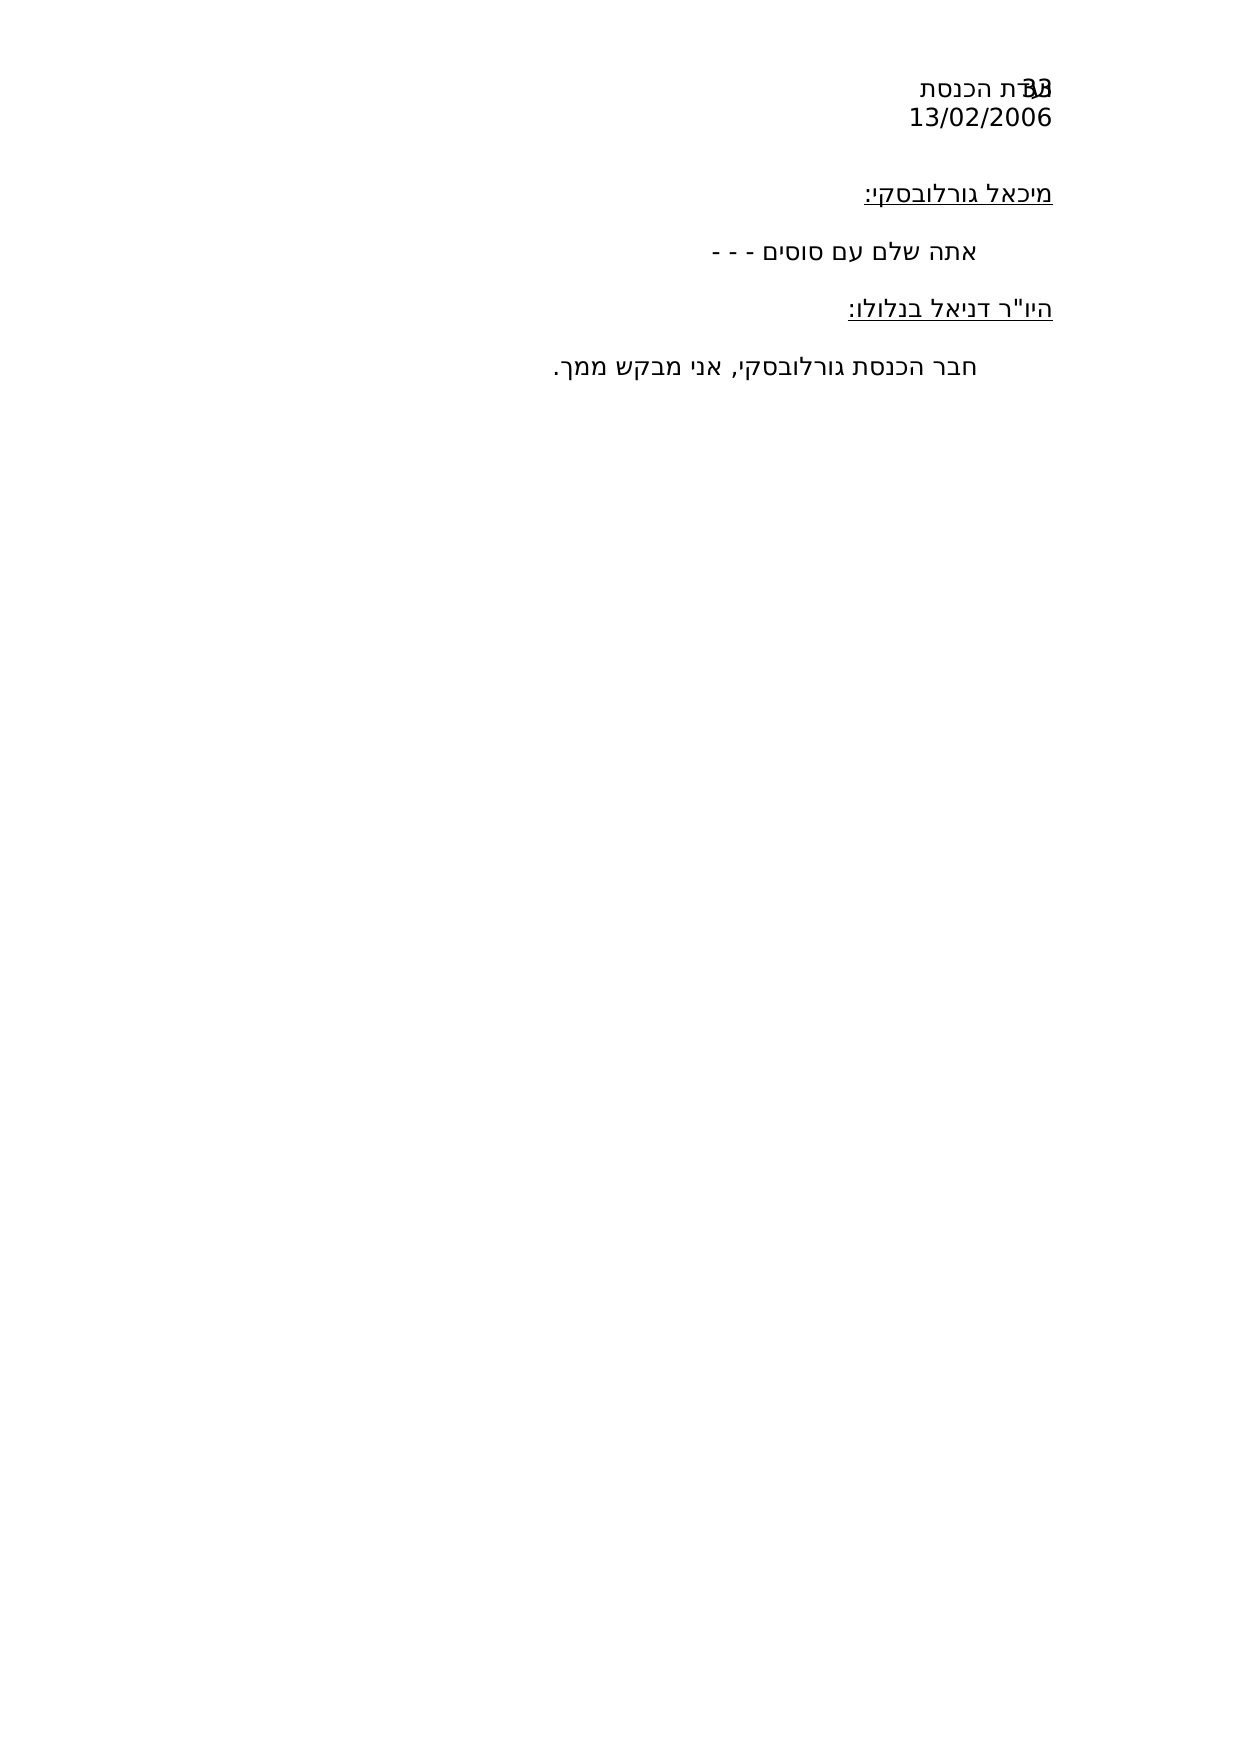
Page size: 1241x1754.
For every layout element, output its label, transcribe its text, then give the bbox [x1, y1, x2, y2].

text חבר הכנסת גורלובסקי, אני מבקש ממך. [187, 352, 1053, 382]
text מיכאל גורלובסקי: [187, 179, 1053, 208]
text היו"ר דניאל בנלולו: [187, 294, 1053, 324]
text אתה שלם עם סוסים - - - [187, 237, 1053, 266]
